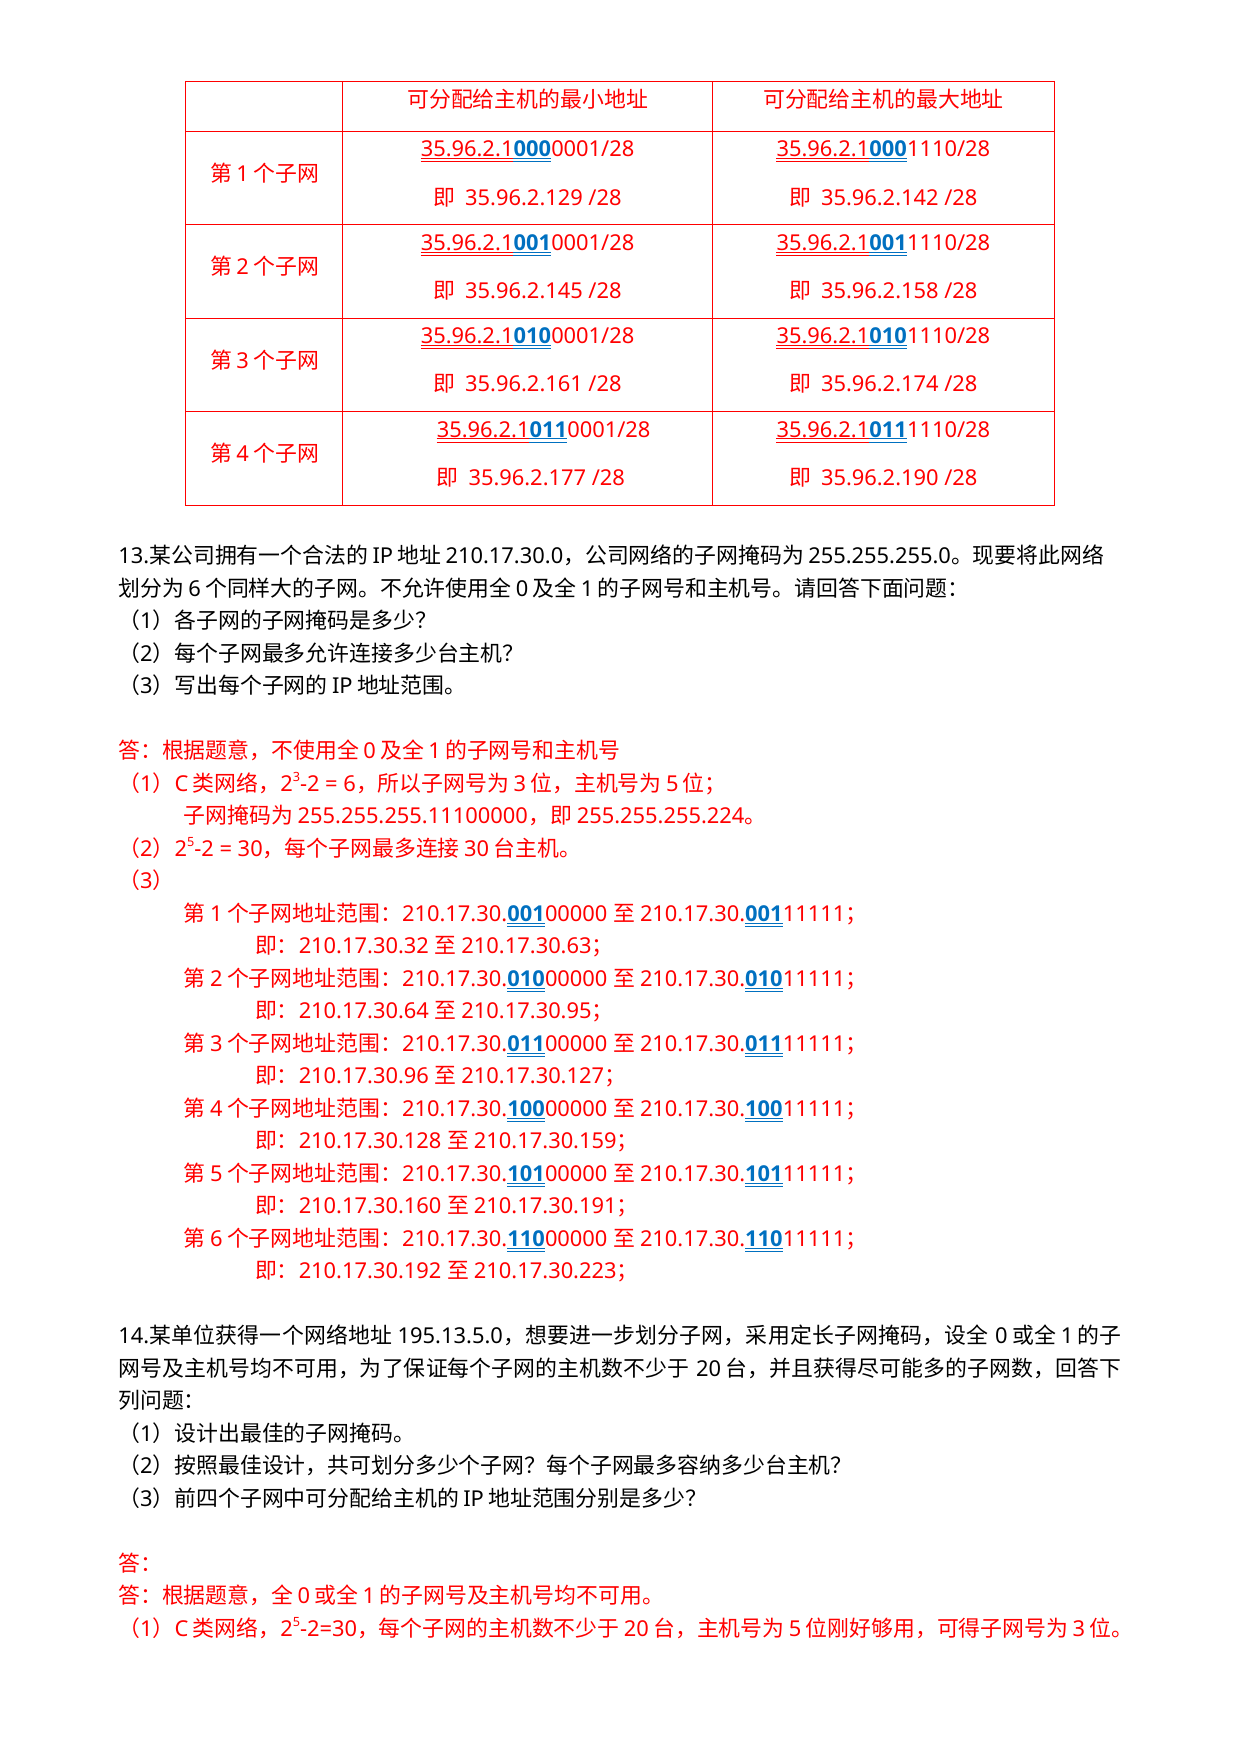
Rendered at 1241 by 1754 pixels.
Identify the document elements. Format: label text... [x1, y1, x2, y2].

text （1）C类网络，23-2 = 6，所以子网号为3位，主机号为5位； [118, 766, 1122, 798]
table_cell 35.96.2.10101110/28 即 35.96.2.174 /28 [713, 319, 1054, 411]
table_cell 35.96.2.10010001/28 即 35.96.2.145 /28 [343, 225, 712, 318]
table_header 可分配给主机的最小地址 [343, 82, 712, 131]
text 即：210.17.30.160 至 210.17.30.191； [118, 1188, 1122, 1221]
table_header 可分配给主机的最大地址 [713, 82, 1054, 131]
text （3）前四个子网中可分配给主机的IP地址范围分别是多少？ [118, 1481, 1122, 1513]
table_cell 35.96.2.10100001/28 即 35.96.2.161 /28 [343, 319, 712, 411]
text 即：210.17.30.32 至 210.17.30.63； [118, 928, 1122, 961]
table_cell 第4个子网 [186, 412, 342, 504]
text （1）设计出最佳的子网掩码。 [118, 1416, 1122, 1448]
table_cell 35.96.2.10111110/28 即 35.96.2.190 /28 [713, 412, 1054, 504]
text 第5个子网地址范围：210.17.30.10100000 至 210.17.30.10111111； [118, 1156, 1122, 1188]
table_cell 35.96.2.10000001/28 即 35.96.2.129 /28 [343, 132, 712, 224]
text 即：210.17.30.192 至 210.17.30.223； [118, 1253, 1122, 1286]
table_cell 第2个子网 [186, 225, 342, 318]
text 第3个子网地址范围：210.17.30.01100000 至 210.17.30.01111111； [118, 1026, 1122, 1058]
text 即：210.17.30.96 至 210.17.30.127； [118, 1058, 1122, 1091]
text 答： [118, 1546, 1122, 1578]
table_cell 第1个子网 [186, 132, 342, 224]
text 第2个子网地址范围：210.17.30.01000000 至 210.17.30.01011111； [118, 961, 1122, 993]
text 答：根据题意，全0或全1的子网号及主机号均不可用。 [118, 1578, 1122, 1611]
table_cell 35.96.2.10110001/28 即 35.96.2.177 /28 [343, 412, 712, 504]
text （2）每个子网最多允许连接多少台主机？ [118, 636, 1122, 668]
text 答：根据题意，不使用全0及全1的子网号和主机号 [118, 733, 1122, 766]
text 第4个子网地址范围：210.17.30.10000000 至 210.17.30.10011111； [118, 1091, 1122, 1123]
text （3） [118, 863, 1122, 896]
text （1）各子网的子网掩码是多少？ [118, 603, 1122, 636]
text （3）写出每个子网的IP地址范围。 [118, 668, 1122, 701]
text 第6个子网地址范围：210.17.30.11000000 至 210.17.30.11011111； [118, 1221, 1122, 1253]
text （1）C类网络，25-2=30，每个子网的主机数不少于20台，主机号为5位刚好够用，可得子网号为3位。 [118, 1611, 1122, 1643]
text 即：210.17.30.128 至 210.17.30.159； [118, 1123, 1122, 1156]
table_cell 第3个子网 [186, 319, 342, 411]
text 子网掩码为255.255.255.11100000，即 255.255.255.224。 [118, 798, 1122, 831]
table_cell 35.96.2.10011110/28 即 35.96.2.158 /28 [713, 225, 1054, 318]
text 即：210.17.30.64 至 210.17.30.95； [118, 993, 1122, 1026]
text （2）按照最佳设计，共可划分多少个子网？每个子网最多容纳多少台主机？ [118, 1448, 1122, 1481]
table_header [186, 82, 342, 131]
text （2）25-2 = 30，每个子网最多连接30台主机。 [118, 831, 1122, 863]
table_cell 35.96.2.10001110/28 即 35.96.2.142 /28 [713, 132, 1054, 224]
text 14.某单位获得一个网络地址195.13.5.0，想要进一步划分子网，采用定长子网掩码，设全0或全1的子网号及主机号均不可用，为了保证每个子网的主机数不少于20台，并且获得尽可能多的子网数，回答下列问题： [118, 1318, 1122, 1416]
text 第1个子网地址范围：210.17.30.00100000 至 210.17.30.00111111； [118, 896, 1122, 928]
text 13.某公司拥有一个合法的IP地址210.17.30.0，公司网络的子网掩码为255.255.255.0。现要将此网络划分为6个同样大的子网。不允许使用全0及全1的子网号和主机号。请回答下面问题： [118, 538, 1122, 603]
